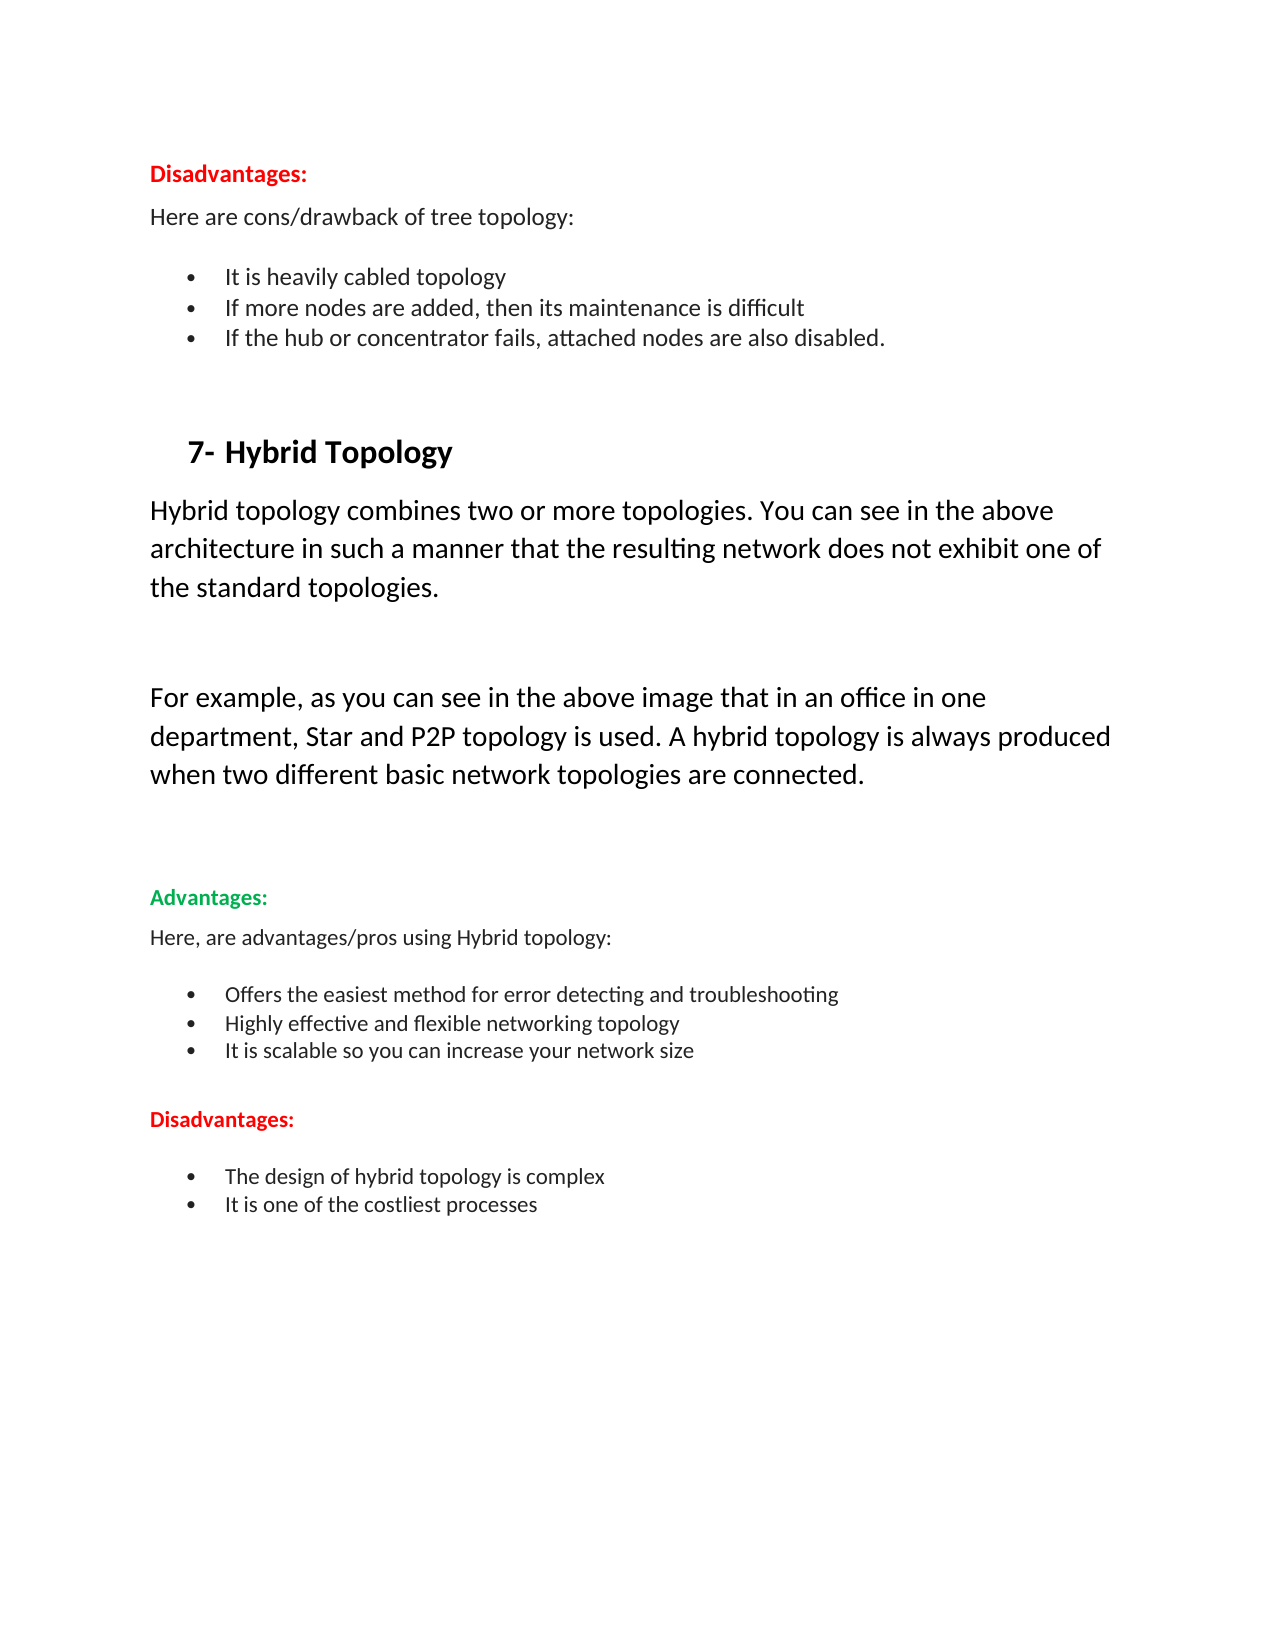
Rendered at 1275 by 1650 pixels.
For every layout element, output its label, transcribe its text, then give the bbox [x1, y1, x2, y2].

list Hybrid Topology [187, 432, 1125, 472]
text Advantages: [150, 872, 1125, 911]
text Disadvantages: [150, 150, 1125, 189]
text Hybrid topology combines two or more topologies. You can see in the above architecture in such a manner that the resulting network does not exhibit one of the standard topologies. [150, 492, 1125, 605]
list It is one of the costliest processes [187, 1190, 1125, 1218]
list It is scalable so you can increase your network size [187, 1037, 1125, 1065]
text For example, as you can see in the above image that in an office in one department, Star and P2P topology is used. A hybrid topology is always produced when two different basic network topologies are connected. [150, 679, 1125, 792]
list Offers the easiest method for error detecting and troubleshooting [187, 981, 1125, 1009]
text Here are cons/drawback of tree topology: [150, 202, 1125, 232]
text Disadvantages: [150, 1094, 1125, 1133]
list If the hub or concentrator fails, attached nodes are also disabled. [187, 322, 1125, 353]
list The design of hybrid topology is complex [187, 1162, 1125, 1190]
list It is heavily cabled topology [187, 261, 1125, 292]
text Here, are advantages/pros using Hybrid topology: [150, 923, 1125, 951]
list If more nodes are added, then its maintenance is difficult [187, 292, 1125, 322]
list Highly effective and flexible networking topology [187, 1009, 1125, 1037]
